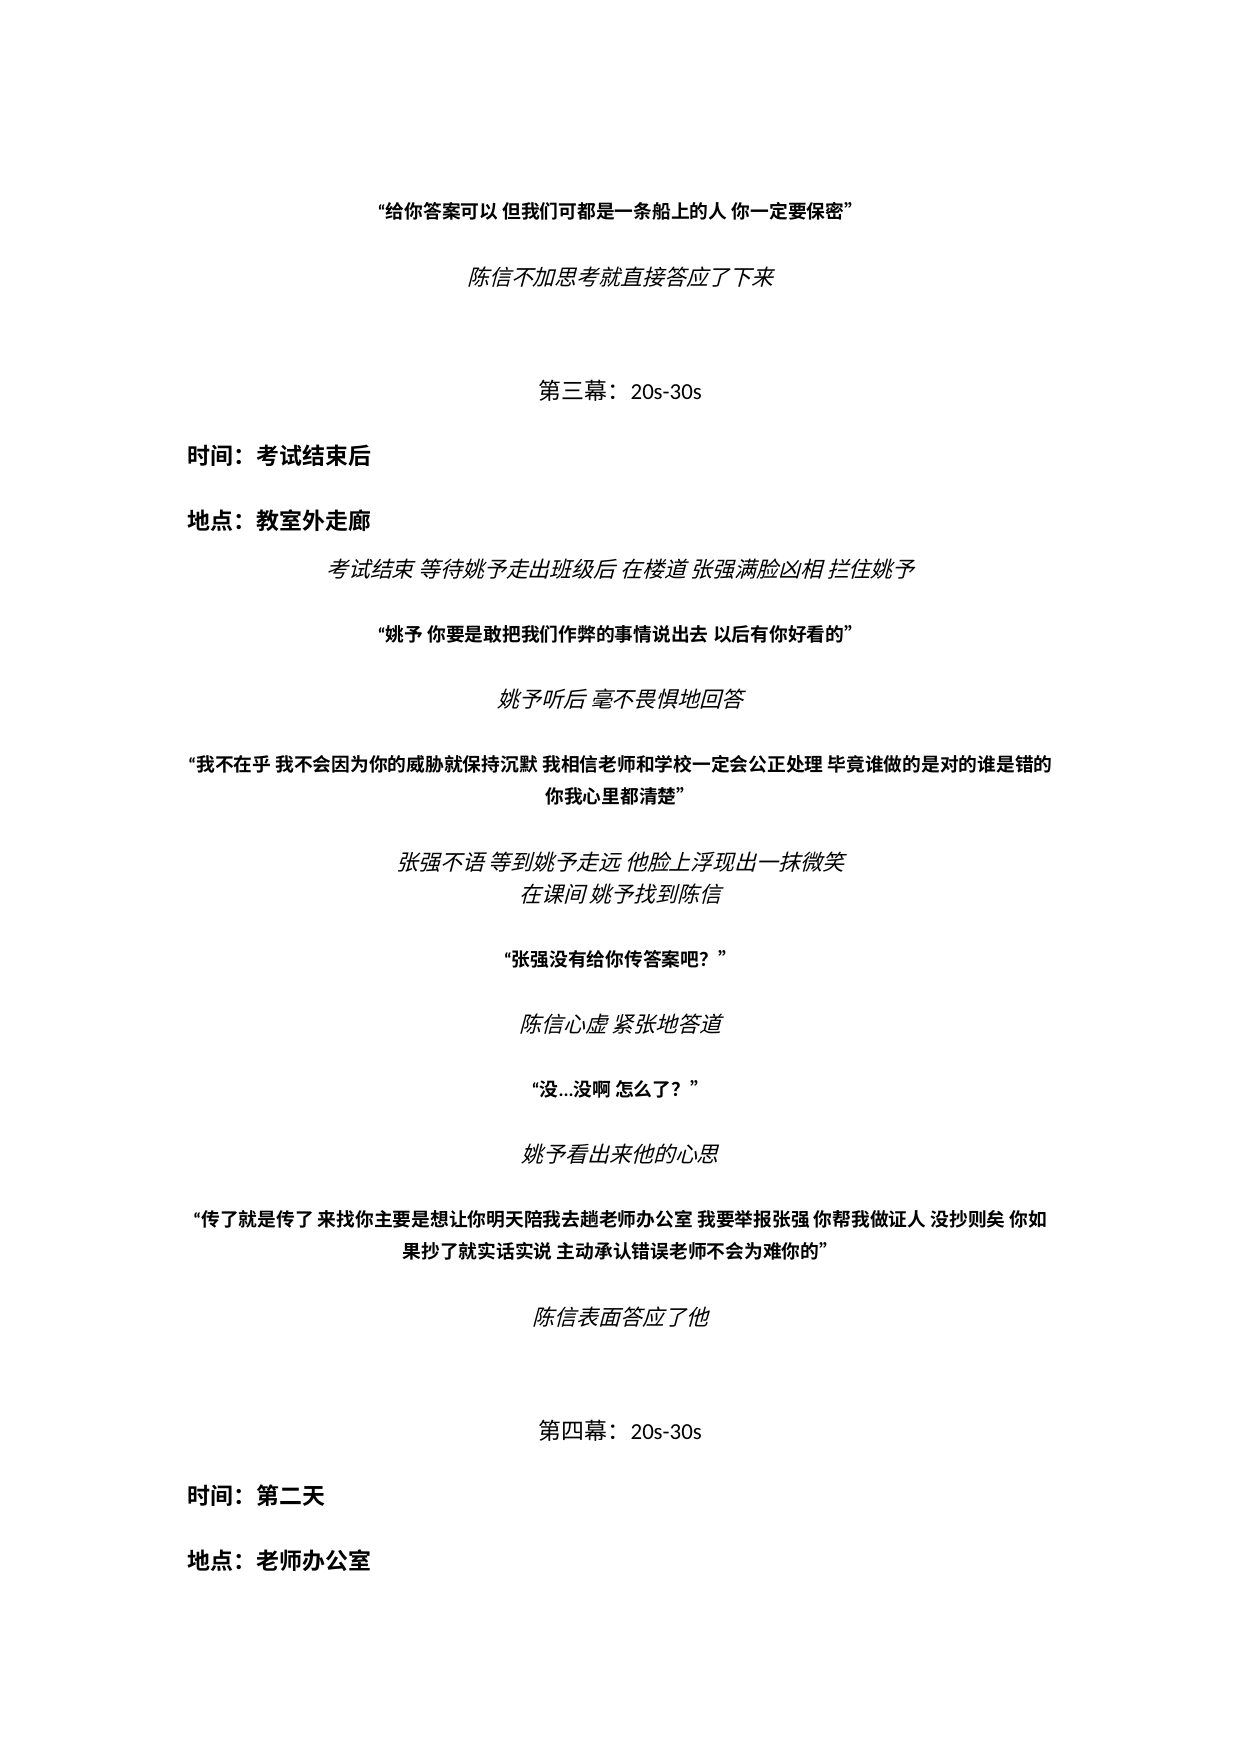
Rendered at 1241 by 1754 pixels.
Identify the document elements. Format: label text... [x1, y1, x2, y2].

list “给你答案可以 但我们可都是一条船上的人 你一定要保密” [187, 194, 1053, 227]
list “没...没啊 怎么了？” [187, 1072, 1053, 1104]
list 时间：考试结束后 [187, 422, 1053, 487]
list 考试结束 等待姚予走出班级后 在楼道 张强满脸凶相 拦住姚予 [187, 552, 1053, 584]
list 姚予看出来他的心思 [187, 1137, 1053, 1169]
list 第四幕：20s-30s [187, 1397, 1053, 1462]
list 地点：教室外走廊 [187, 487, 1053, 552]
list “张强没有给你传答案吧？” [187, 942, 1053, 974]
list 第三幕：20s-30s [187, 357, 1053, 422]
list 张强不语 等到姚予走远 他脸上浮现出一抹微笑 [187, 844, 1053, 877]
list 地点：老师办公室 [187, 1527, 1053, 1592]
list “姚予 你要是敢把我们作弊的事情说出去 以后有你好看的” [187, 617, 1053, 649]
list 时间：第二天 [187, 1462, 1053, 1527]
list 姚予听后 毫不畏惧地回答 [187, 682, 1053, 714]
list “我不在乎 我不会因为你的威胁就保持沉默 我相信老师和学校一定会公正处理 毕竟谁做的是对的谁是错的你我心里都清楚” [187, 747, 1053, 812]
list 在课间 姚予找到陈信 [187, 877, 1053, 909]
list 陈信不加思考就直接答应了下来 [187, 259, 1053, 292]
list “传了就是传了 来找你主要是想让你明天陪我去趟老师办公室 我要举报张强 你帮我做证人 没抄则矣 你如果抄了就实话实说 主动承认错误老师不会为难你的” [187, 1202, 1053, 1267]
list 陈信表面答应了他 [187, 1299, 1053, 1332]
list 陈信心虚 紧张地答道 [187, 1007, 1053, 1039]
